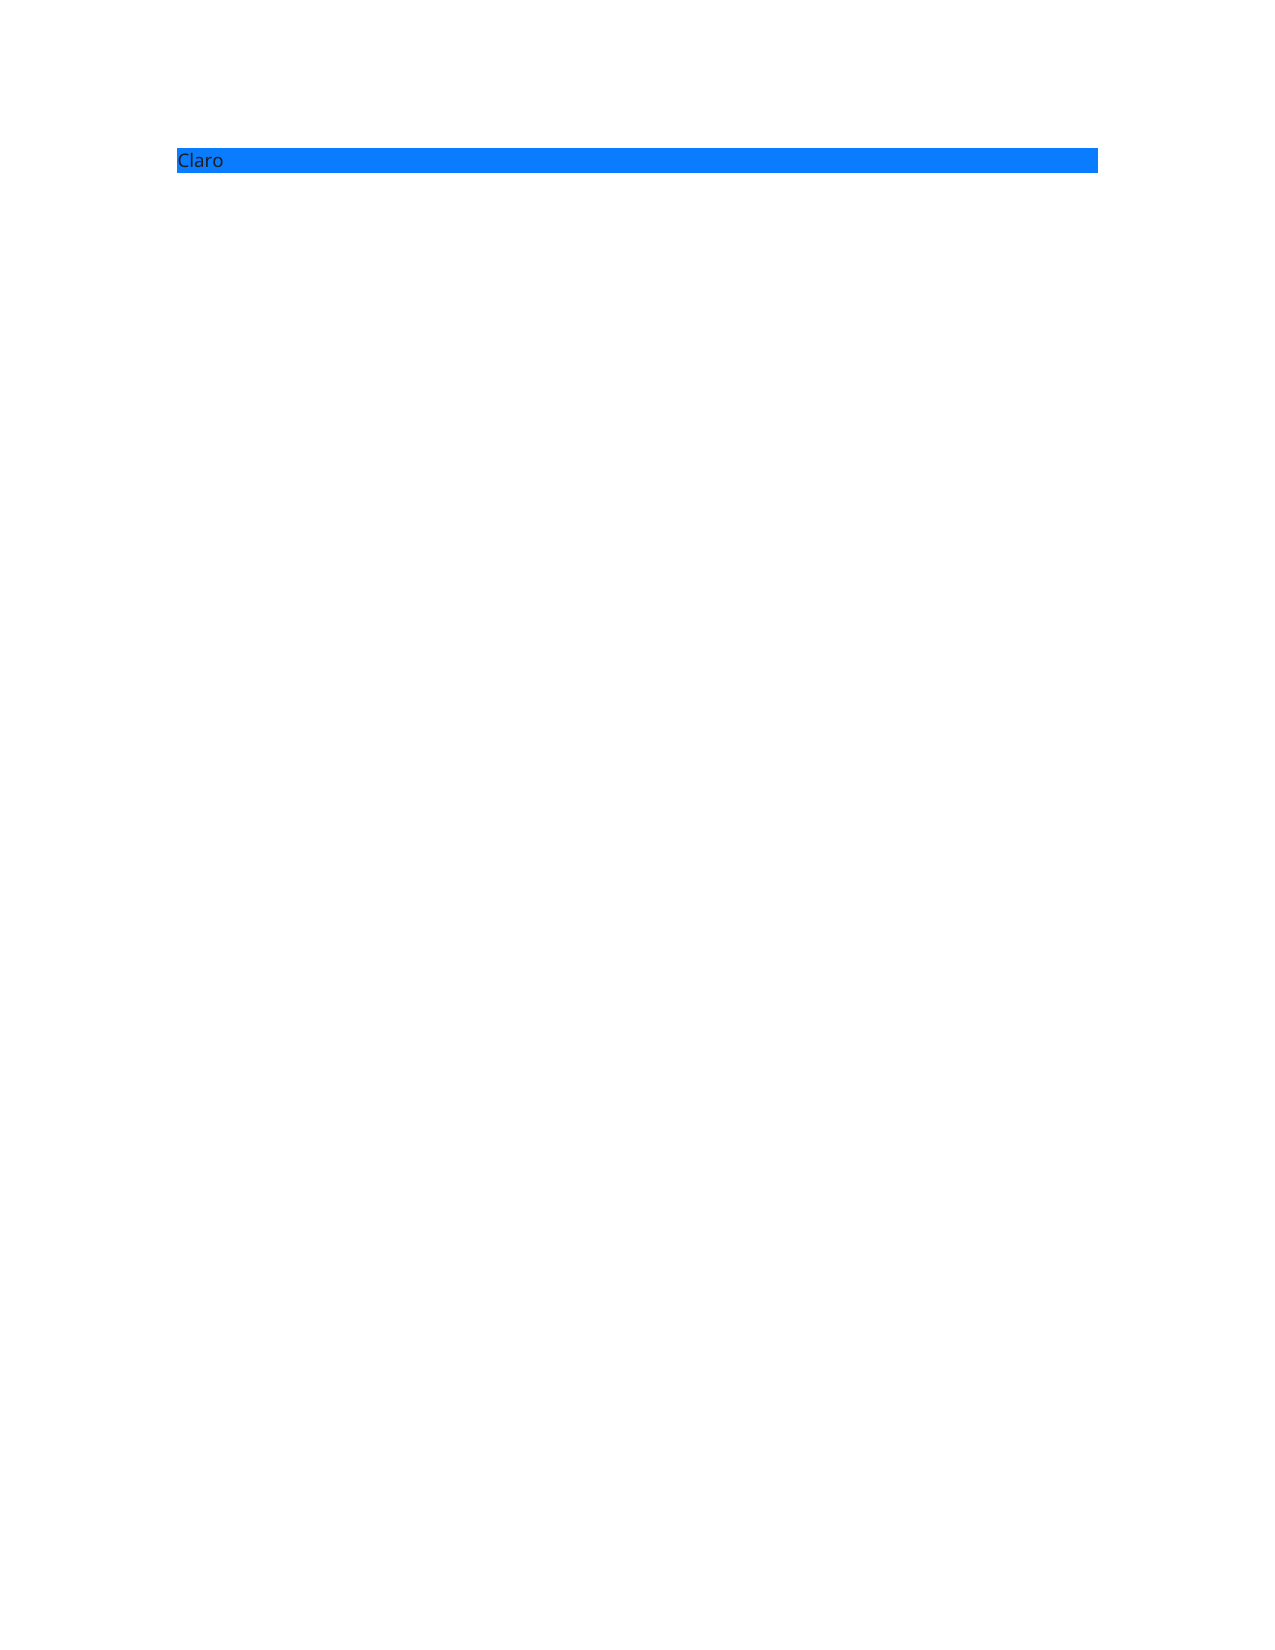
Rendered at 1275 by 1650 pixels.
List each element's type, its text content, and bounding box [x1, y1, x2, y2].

text Claro [177, 148, 1098, 173]
